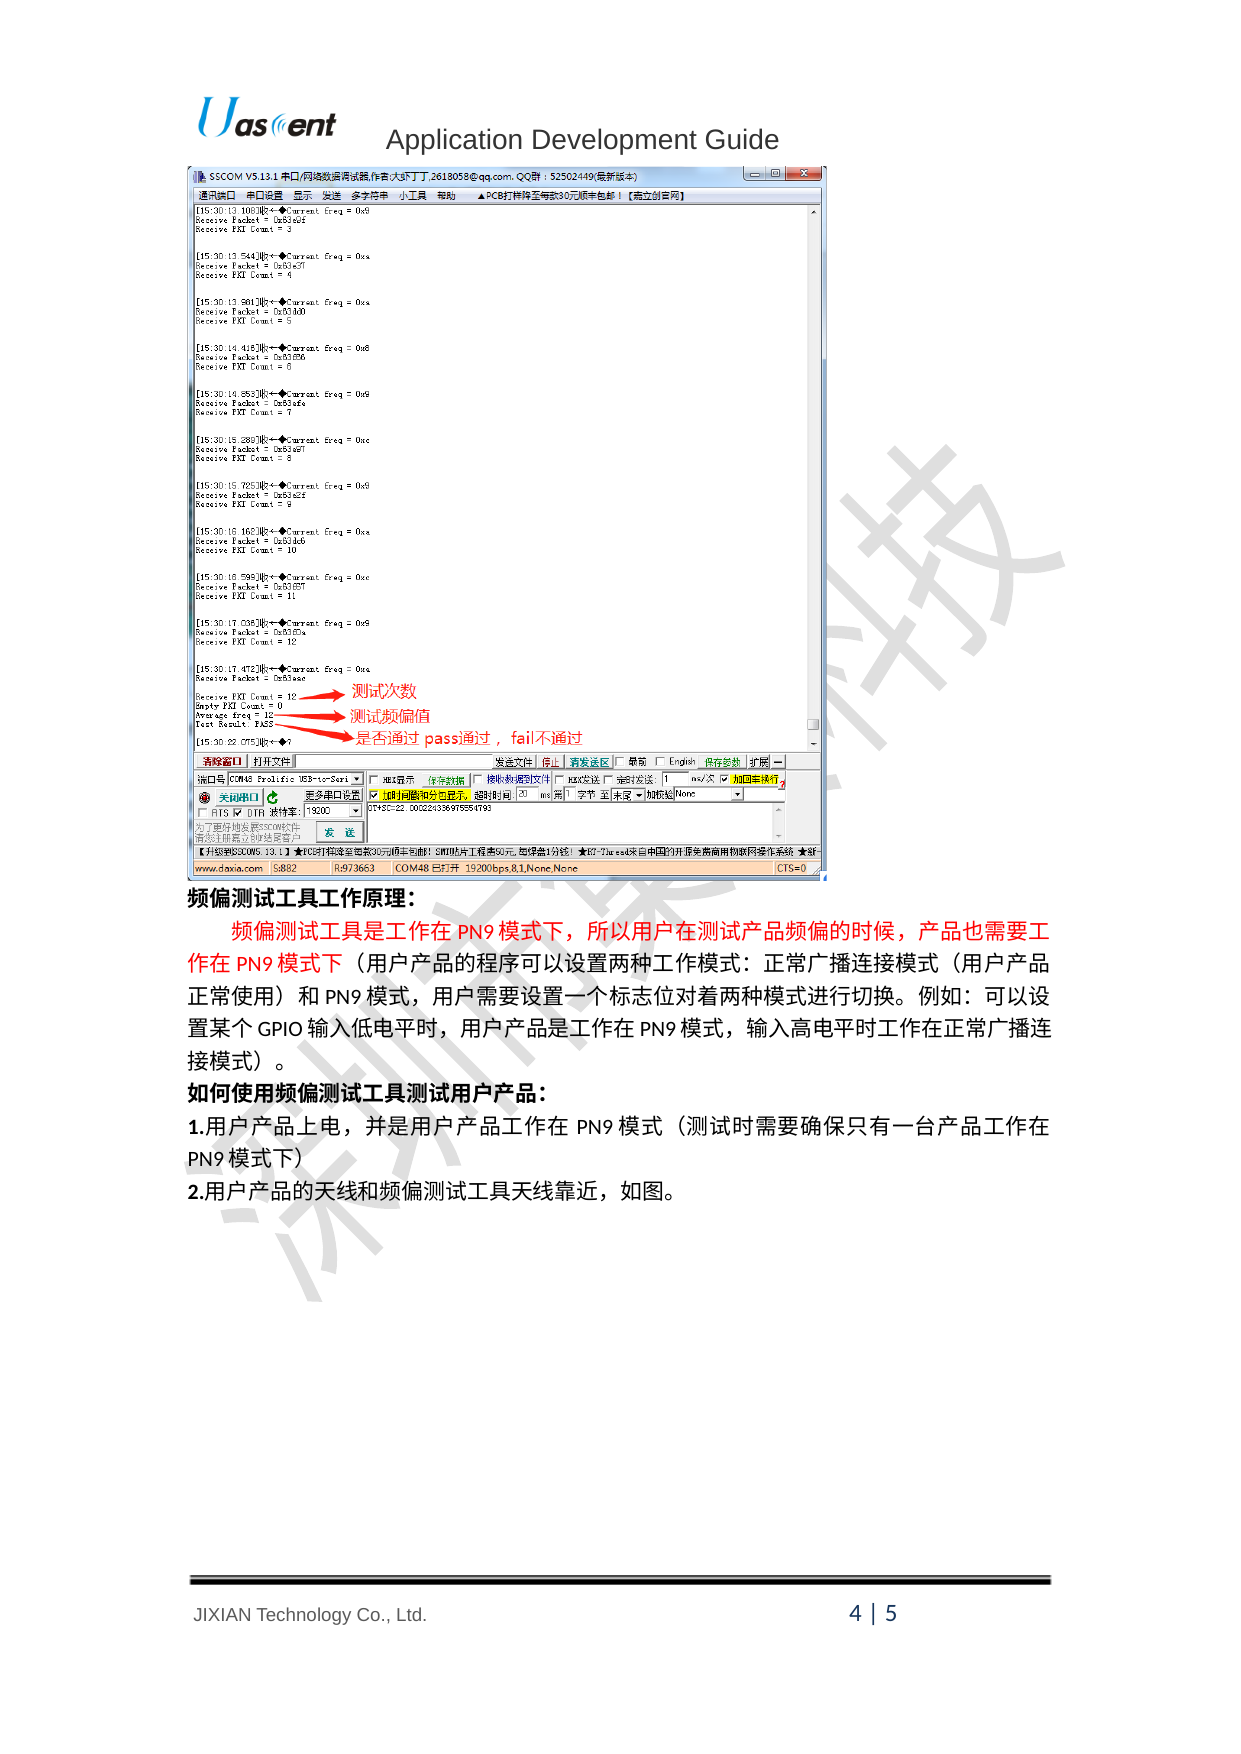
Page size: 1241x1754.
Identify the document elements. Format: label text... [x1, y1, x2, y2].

picture [187, 166, 827, 881]
text 频偏测试工具工作原理： [187, 881, 1053, 913]
text 2.用户产品的天线和频偏测试工具天线靠近，如图。 [187, 1173, 1053, 1206]
text 频偏测试工具是工作在PN9模式下，所以用户在测试产品频偏的时候，产品也需要工作在PN9模式下（用户产品的程序可以设置两种工作模式：正常广播连接模式（用户产品正常使用）和PN9模式，用户需要设置一个标志位对着两种模式进行切换。例如：可以设置某个GPIO输入低电平时，用户产品是工作在PN9模式，输入高电平时工作在正常广播连接模式）。 [187, 913, 1053, 1076]
text 如何使用频偏测试工具测试用户产品： [187, 1076, 1053, 1108]
text 1.用户产品上电，并是用户产品工作在PN9模式（测试时需要确保只有一台产品工作在PN9模式下） [187, 1108, 1053, 1173]
picture [187, 1574, 1053, 1589]
